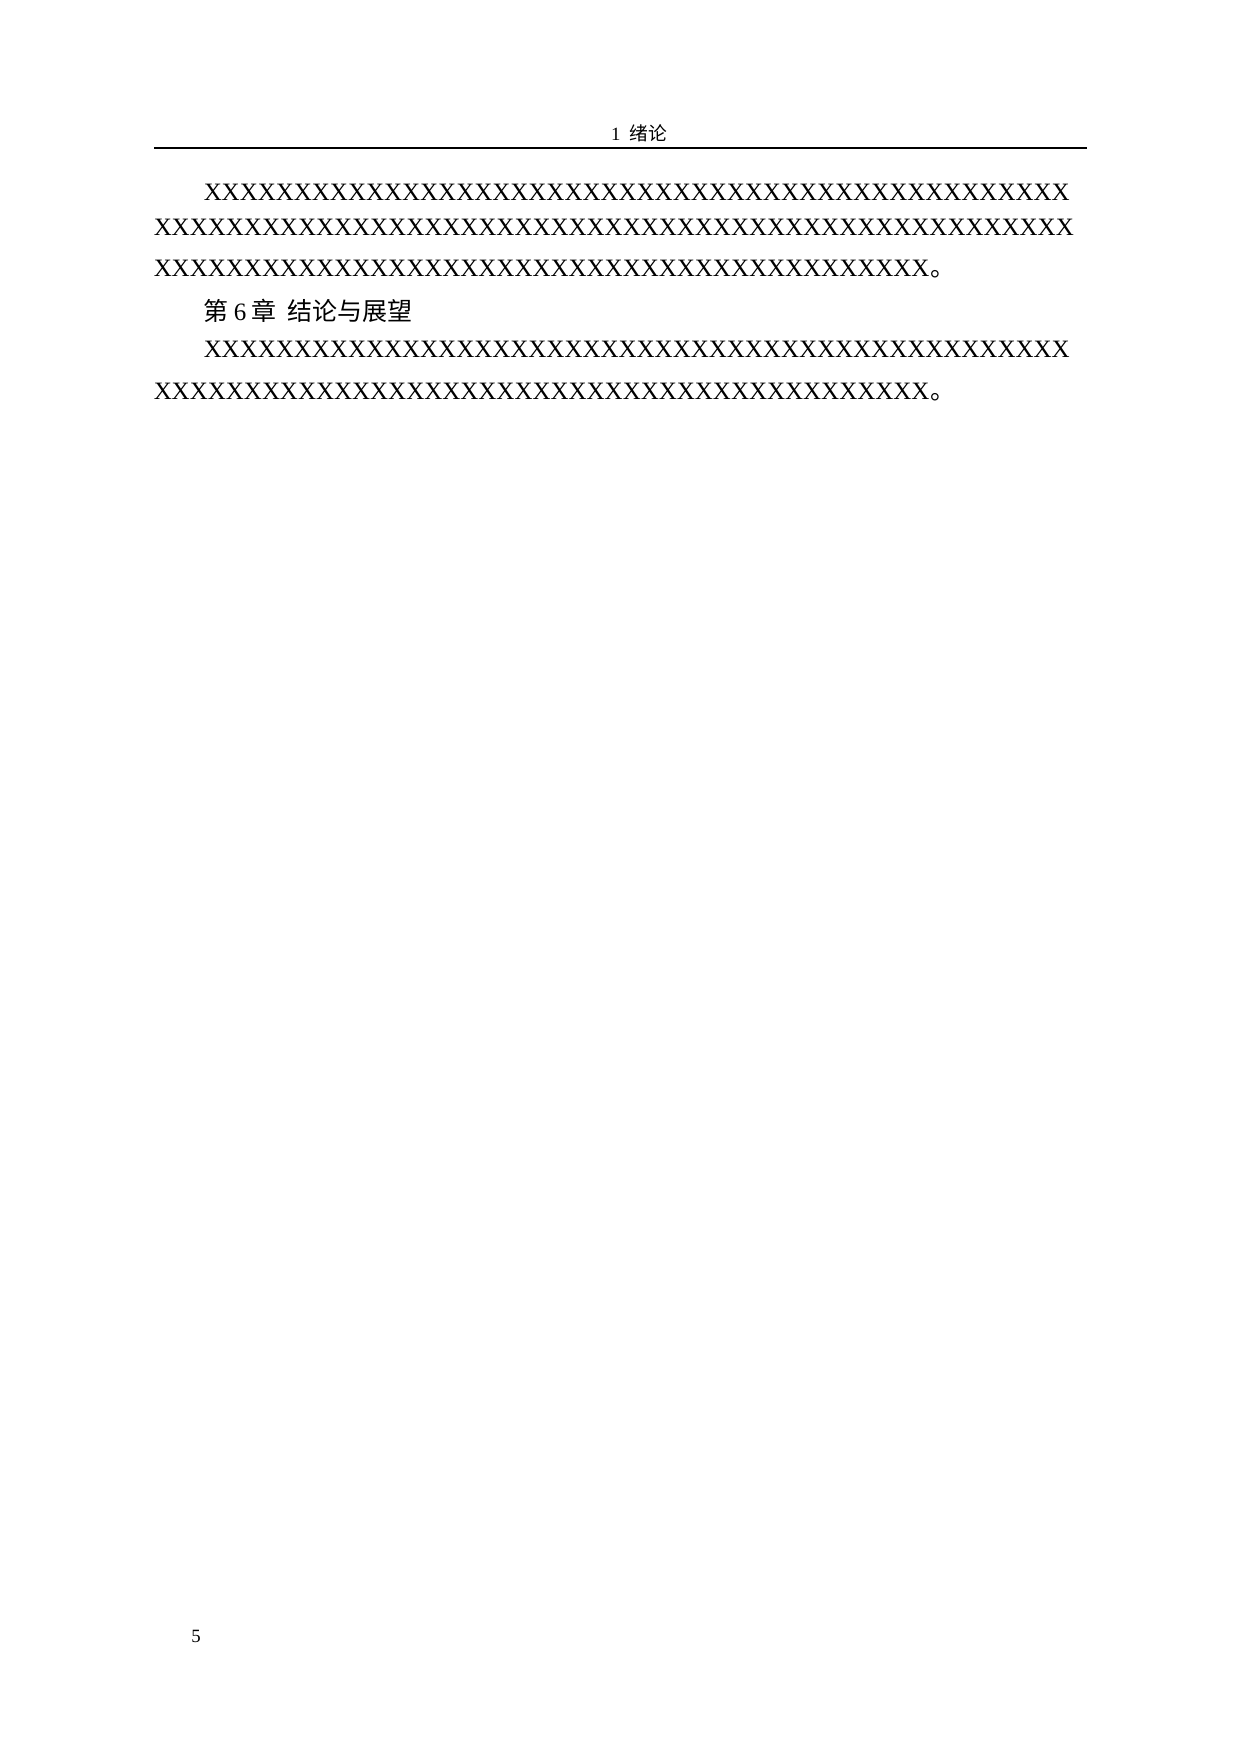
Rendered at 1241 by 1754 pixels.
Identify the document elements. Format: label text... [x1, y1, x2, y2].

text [153, 177, 1087, 284]
text 第6章 结论与展望 [153, 291, 1087, 327]
text XXXXXXXXXXXXXXXXXXXXXXXXXXXXXXXXXXXXXXXXXXXXXXXXXXXXXXXXXXXXXXXXXXXXXXXXXXXXXXXXXXXXXXXXXXX。 [153, 334, 1087, 407]
